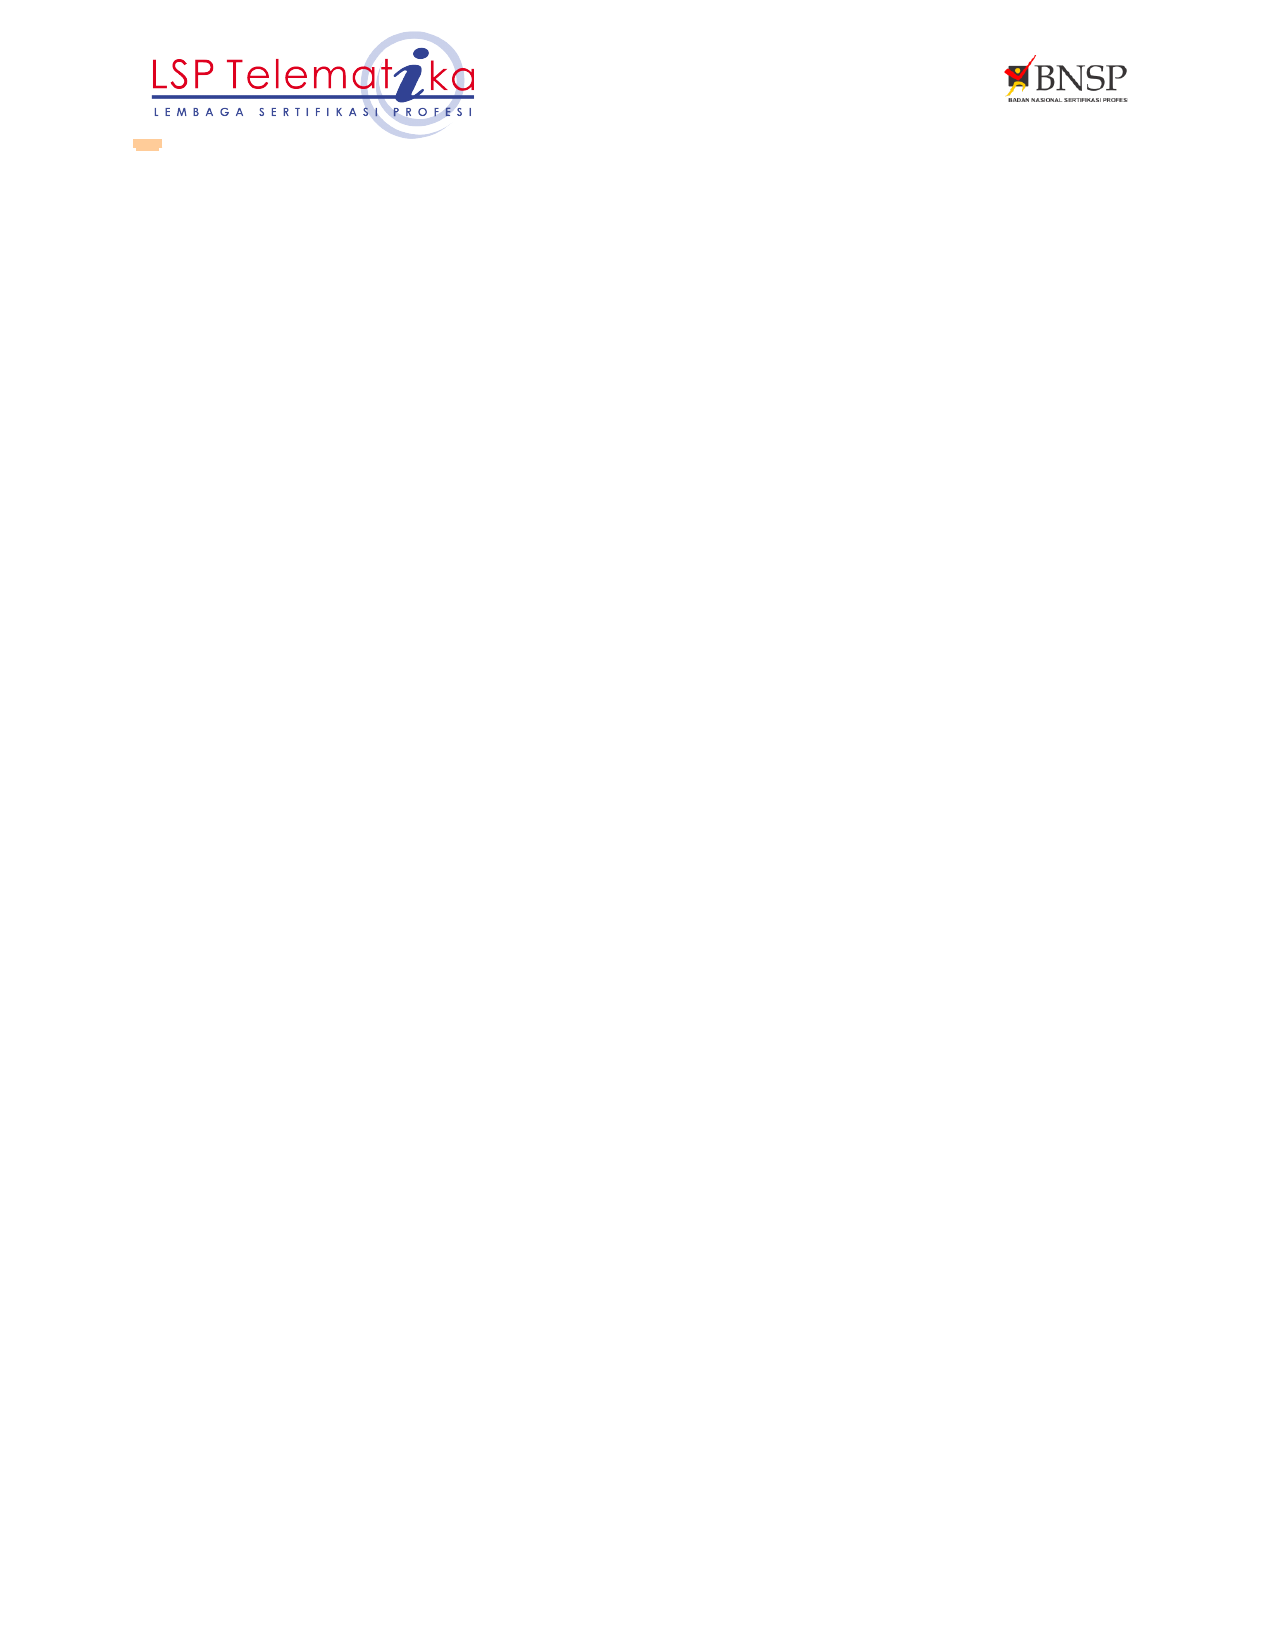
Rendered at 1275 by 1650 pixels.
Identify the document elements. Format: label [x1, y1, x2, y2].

picture [147, 25, 481, 147]
picture [1004, 55, 1128, 102]
